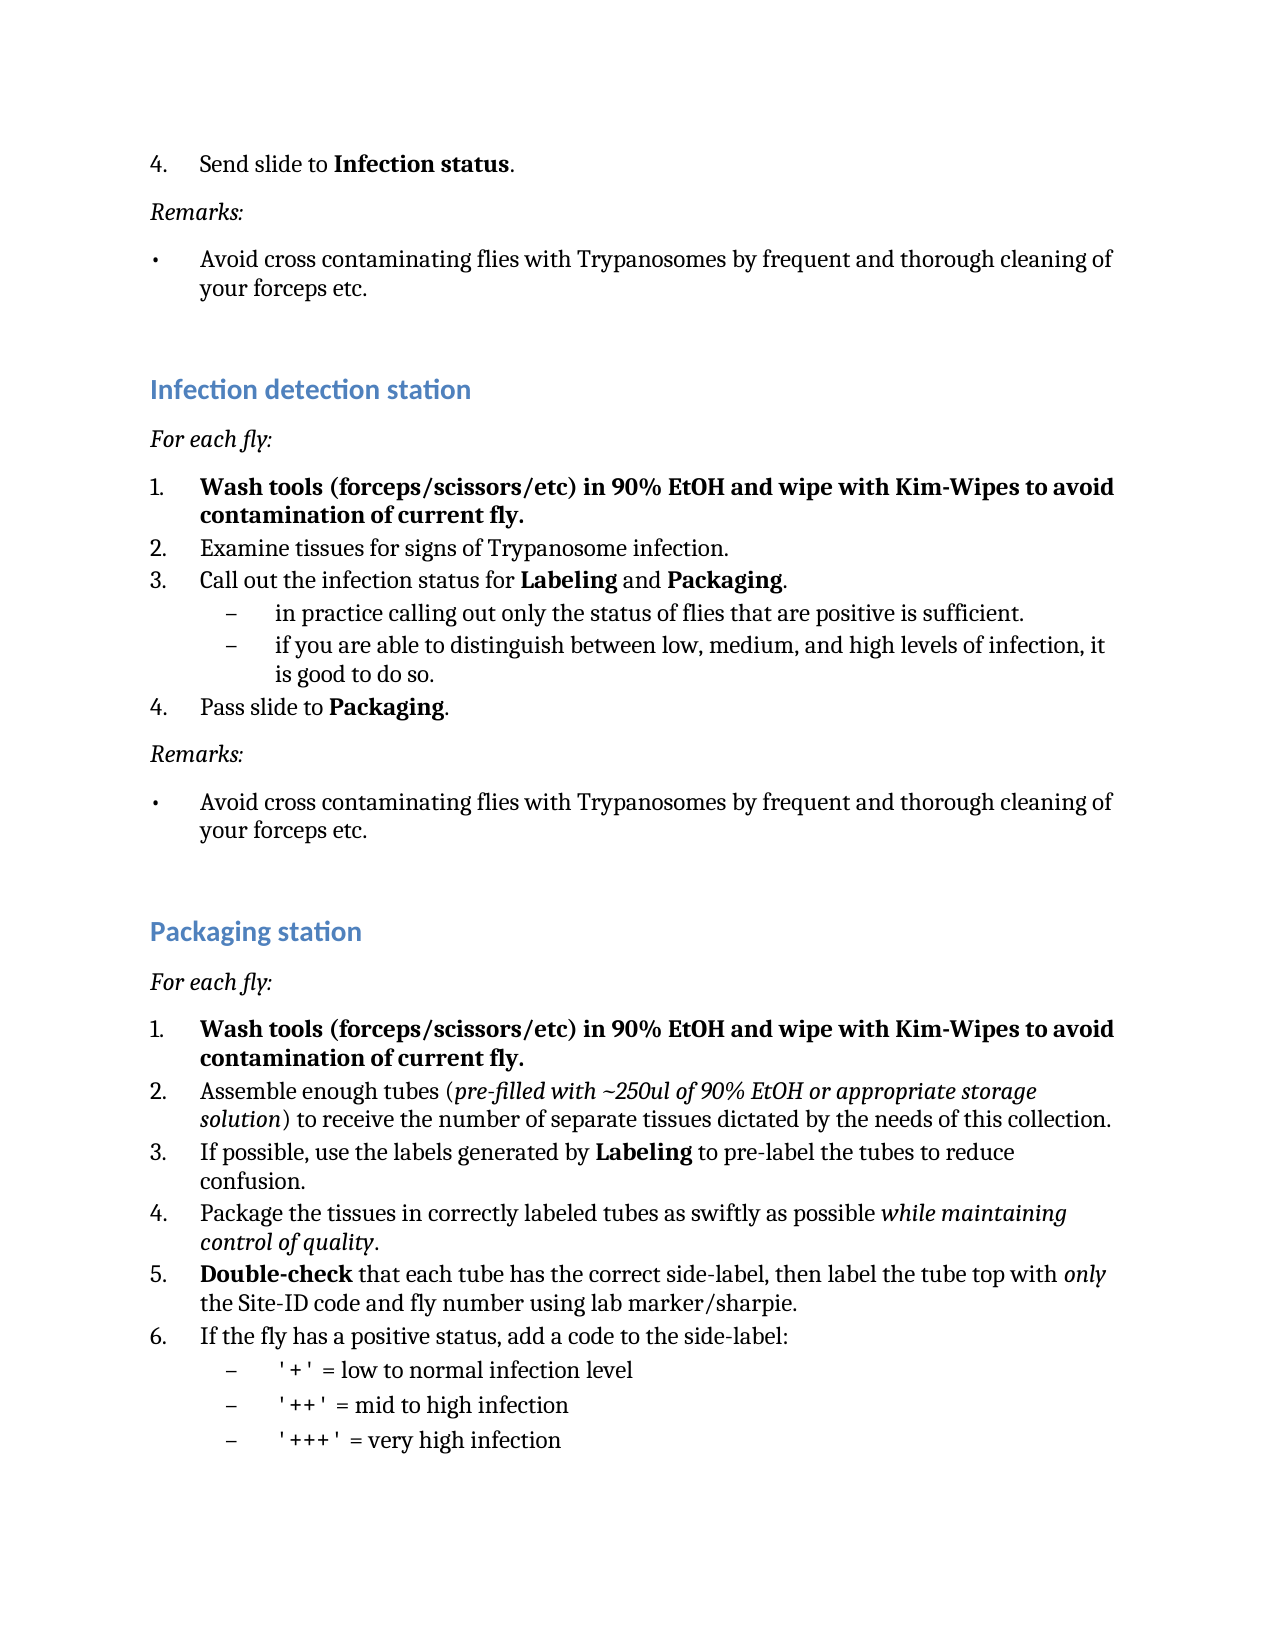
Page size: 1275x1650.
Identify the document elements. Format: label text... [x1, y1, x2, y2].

list If possible, use the labels generated by Labeling to pre-label the tubes to reduce confusion. [150, 1138, 1125, 1195]
text Remarks: [150, 740, 1125, 769]
list Package the tissues in correctly labeled tubes as swiftly as possible while maintaining control of quality. [150, 1199, 1125, 1257]
list If the fly has a positive status, add a code to the side-label: [150, 1322, 1125, 1350]
text For each fly: [150, 968, 1125, 997]
list Send slide to Infection status. [150, 150, 1125, 179]
list if you are able to distinguish between low, medium, and high levels of infection, it is good to do so. [225, 631, 1125, 689]
list Double-check that each tube has the correct side-label, then label the tube top with only the Site-ID code and fly number using lab marker/sharpie. [150, 1260, 1125, 1318]
list Avoid cross contaminating flies with Trypanosomes by frequent and thorough cleaning of your forceps etc. [150, 245, 1125, 302]
list Wash tools (forceps/scissors/etc) in 90% EtOH and wipe with Kim-Wipes to avoid contamination of current fly. [150, 473, 1125, 530]
list '++' = mid to high infection [225, 1389, 1125, 1420]
list Wash tools (forceps/scissors/etc) in 90% EtOH and wipe with Kim-Wipes to avoid contamination of current fly. [150, 1015, 1125, 1073]
list Assemble enough tubes (pre-filled with ~250ul of 90% EtOH or appropriate storage solution) to receive the number of separate tissues dictated by the needs of this collection. [150, 1077, 1125, 1134]
text Remarks: [150, 197, 1125, 226]
list '+' = low to normal infection level [225, 1354, 1125, 1385]
text For each fly: [150, 425, 1125, 454]
list Call out the infection status for Labeling and Packaging. [150, 566, 1125, 595]
list Avoid cross contaminating flies with Trypanosomes by frequent and thorough cleaning of your forceps etc. [150, 788, 1125, 845]
subtitle Infection detection station [150, 371, 1125, 406]
list in practice calling out only the status of flies that are positive is sufficient. [225, 599, 1125, 628]
list Pass slide to Packaging. [150, 693, 1125, 721]
list Examine tissues for signs of Trypanosome infection. [150, 534, 1125, 563]
subtitle Packaging station [150, 913, 1125, 949]
list '+++' = very high infection [225, 1424, 1125, 1455]
